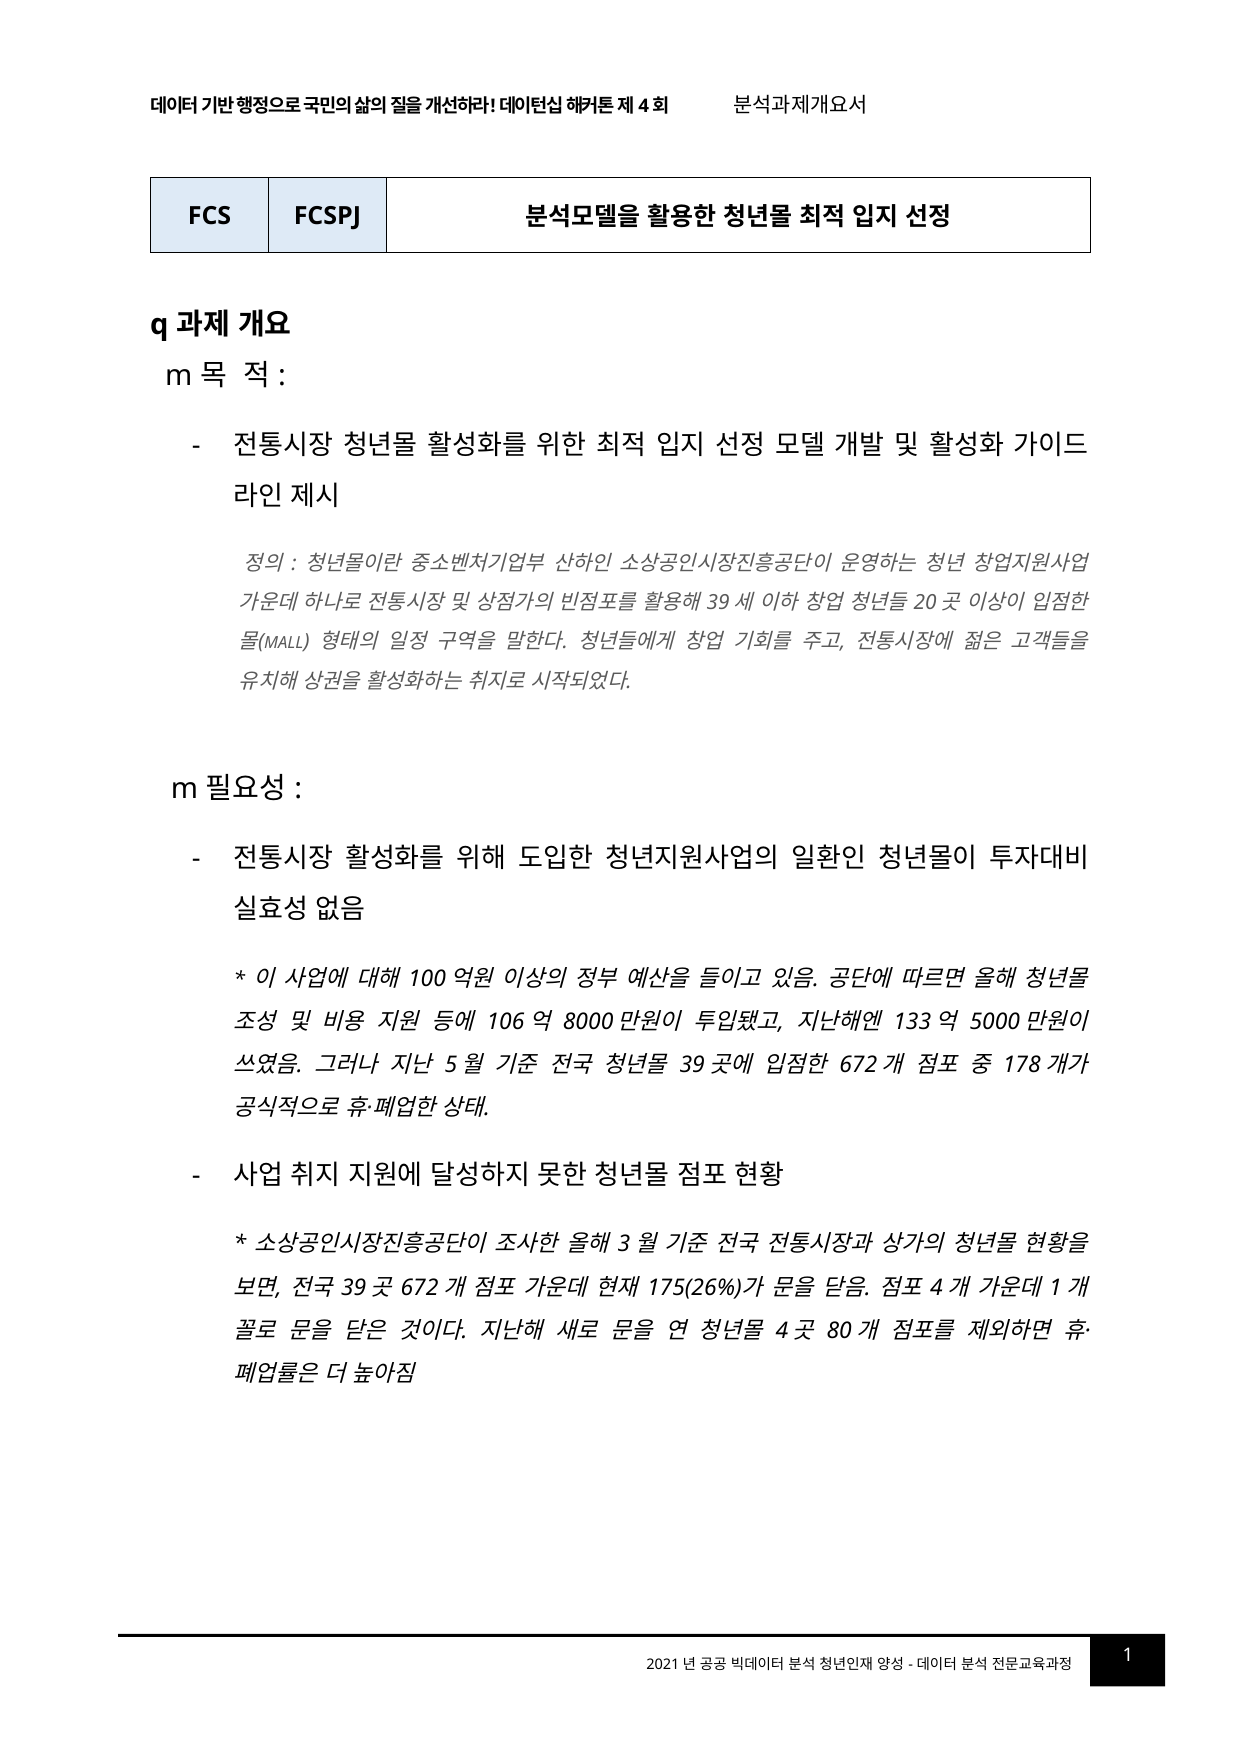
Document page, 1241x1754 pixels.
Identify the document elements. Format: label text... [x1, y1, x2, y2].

table_header 분석모델을 활용한 청년몰 최적 입지 선정 [387, 178, 1090, 252]
table_header FCS [151, 178, 268, 252]
list q 과제 개요 [150, 300, 1069, 343]
text * 소상공인시장진흥공단이 조사한 올해 3월 기준 전국 전통시장과 상가의 청년몰 현황을 보면, 전국 39곳 672개 점포 가운데 현재 175(26%)가 문을 닫음. 점포 4개 가운데 1개 꼴로 문을 닫은 것이다. 지난해 새로 문을 연 청년몰 4곳 80개 점포를 제외하면 휴·폐업률은 더 높아짐 [233, 1225, 1090, 1388]
list m 필요성 : [171, 765, 1069, 807]
text * 이 사업에 대해 100억원 이상의 정부 예산을 들이고 있음. 공단에 따르면 올해 청년몰 조성 및 비용 지원 등에 106억 8000만원이 투입됐고, 지난해엔 133억 5000만원이 쓰였음. 그러나 지난 5월 기준 전국 청년몰 39곳에 입점한 672개 점포 중 178개가 공식적으로 휴·폐업한 상태. [233, 959, 1090, 1122]
table_header FCSPJ [269, 178, 386, 252]
list 전통시장 청년몰 활성화를 위한 최적 입지 선정 모델 개발 및 활성화 가이드 라인 제시 [192, 423, 1090, 513]
text 정의 : 청년몰이란 중소벤처기업부 산하인 소상공인시장진흥공단이 운영하는 청년 창업지원사업 가운데 하나로 전통시장 및 상점가의 빈점포를 활용해 39세 이하 창업 청년들 20곳 이상이 입점한 몰(mall) 형태의 일정 구역을 말한다. 청년들에게 창업 기회를 주고, 전통시장에 젊은 고객들을 유치해 상권을 활성화하는 취지로 시작되었다. [209, 546, 1090, 694]
list m 목 적 : [165, 351, 1069, 393]
list 사업 취지 지원에 달성하지 못한 청년몰 점포 현황 [192, 1153, 1090, 1193]
list 전통시장 활성화를 위해 도입한 청년지원사업의 일환인 청년몰이 투자대비 실효성 없음 [192, 836, 1090, 927]
